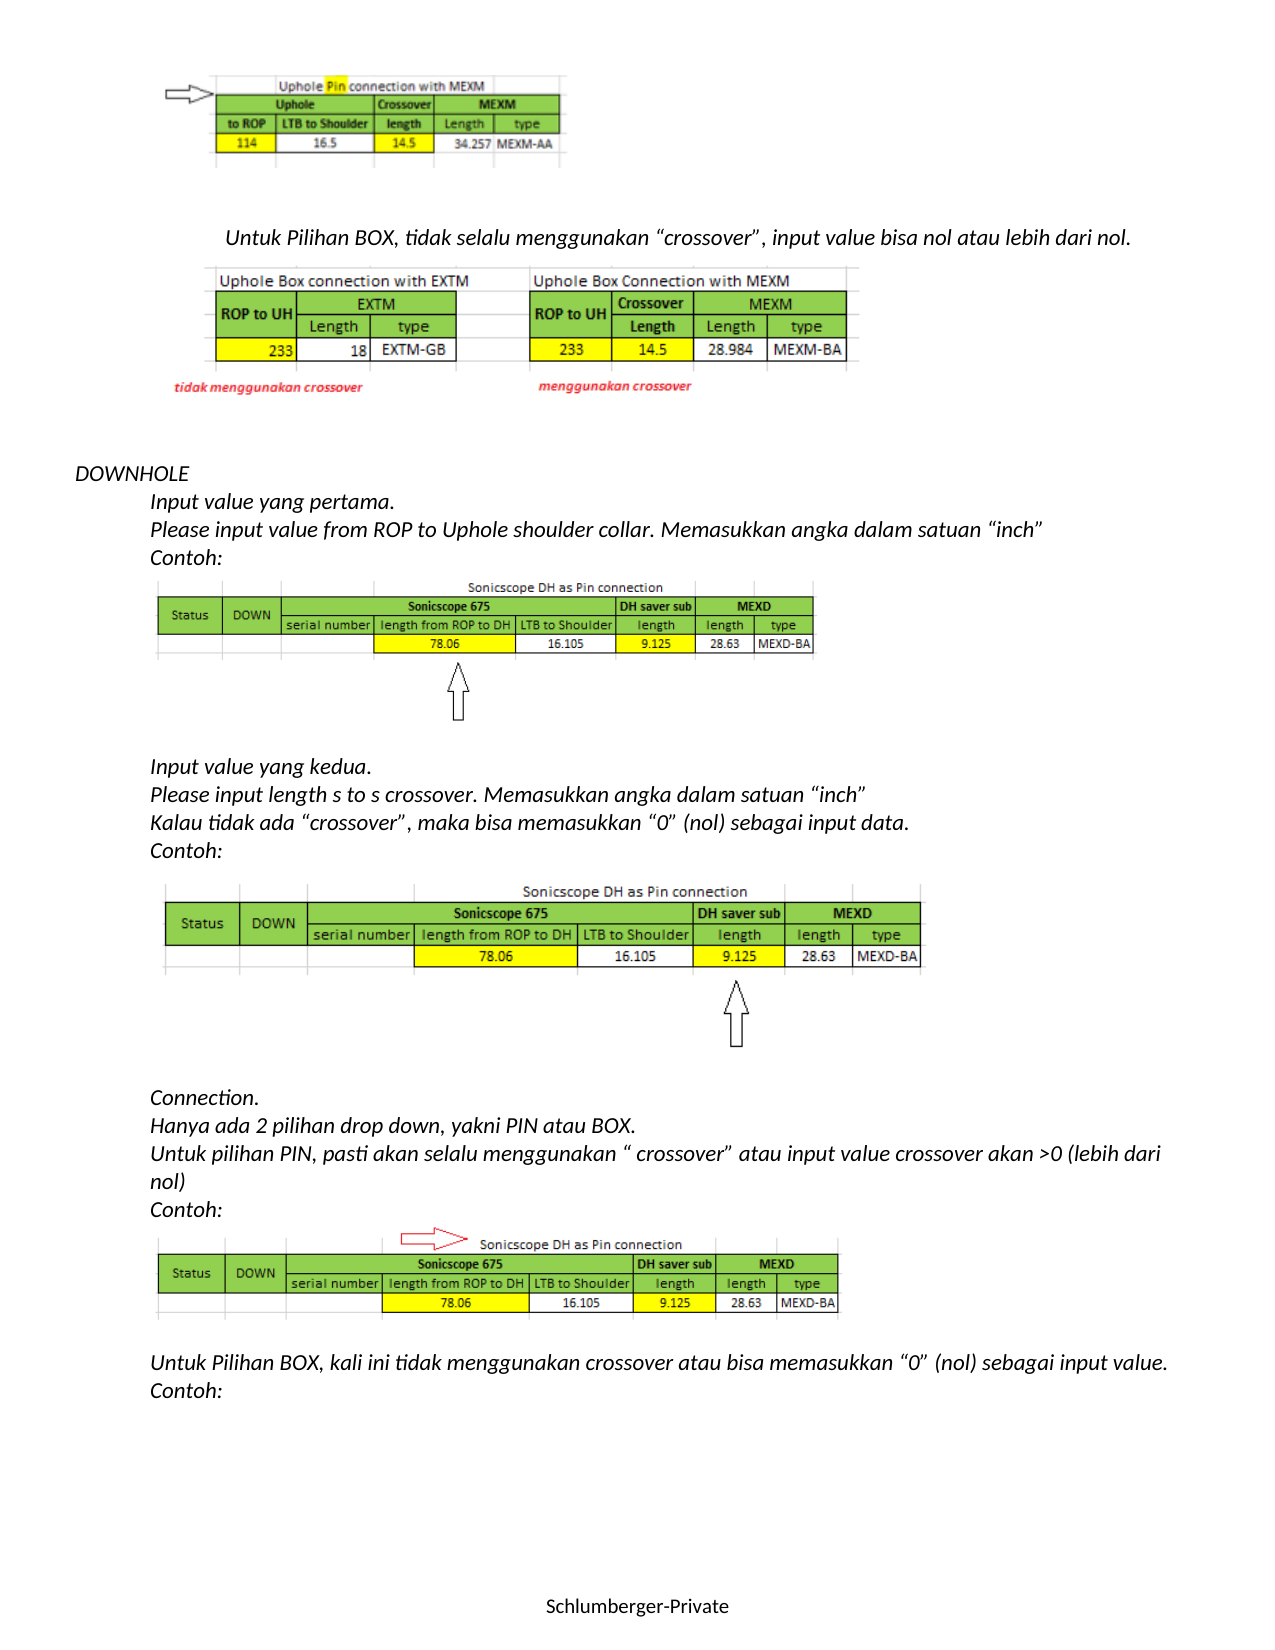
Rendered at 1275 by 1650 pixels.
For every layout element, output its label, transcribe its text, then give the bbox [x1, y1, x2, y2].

text Connection. [150, 1083, 1200, 1111]
text Input value yang kedua. [75, 752, 1200, 780]
text Please input length s to s crossover. Memasukkan angka dalam satuan “inch” [75, 780, 1200, 808]
picture [150, 251, 880, 403]
text Input value yang pertama. [75, 487, 1200, 515]
text Contoh: [75, 1376, 1200, 1404]
picture [150, 570, 818, 725]
text Contoh: [75, 1195, 1200, 1223]
text Untuk pilihan PIN, pasti akan selalu menggunakan “ crossover” atau input value crossover akan >0 (lebih dari nol) [150, 1139, 1200, 1195]
picture [150, 1223, 843, 1321]
text Please input value from ROP to Uphole shoulder collar. Memasukkan angka dalam satuan “inch” [75, 515, 1200, 543]
text Hanya ada 2 pilihan drop down, yakni PIN atau BOX. [75, 1111, 1200, 1139]
picture [150, 75, 589, 168]
text Untuk Pilihan BOX, tidak selalu menggunakan “crossover”, input value bisa nol atau lebih dari nol. [150, 223, 1200, 251]
picture [150, 864, 935, 1055]
text Contoh: [75, 836, 1200, 864]
text Kalau tidak ada “crossover”, maka bisa memasukkan “0” (nol) sebagai input data. [75, 808, 1200, 836]
text DOWNHOLE [75, 459, 1200, 487]
text Contoh: [75, 543, 1200, 571]
text Untuk Pilihan BOX, kali ini tidak menggunakan crossover atau bisa memasukkan “0” (nol) sebagai input value. [75, 1348, 1200, 1376]
